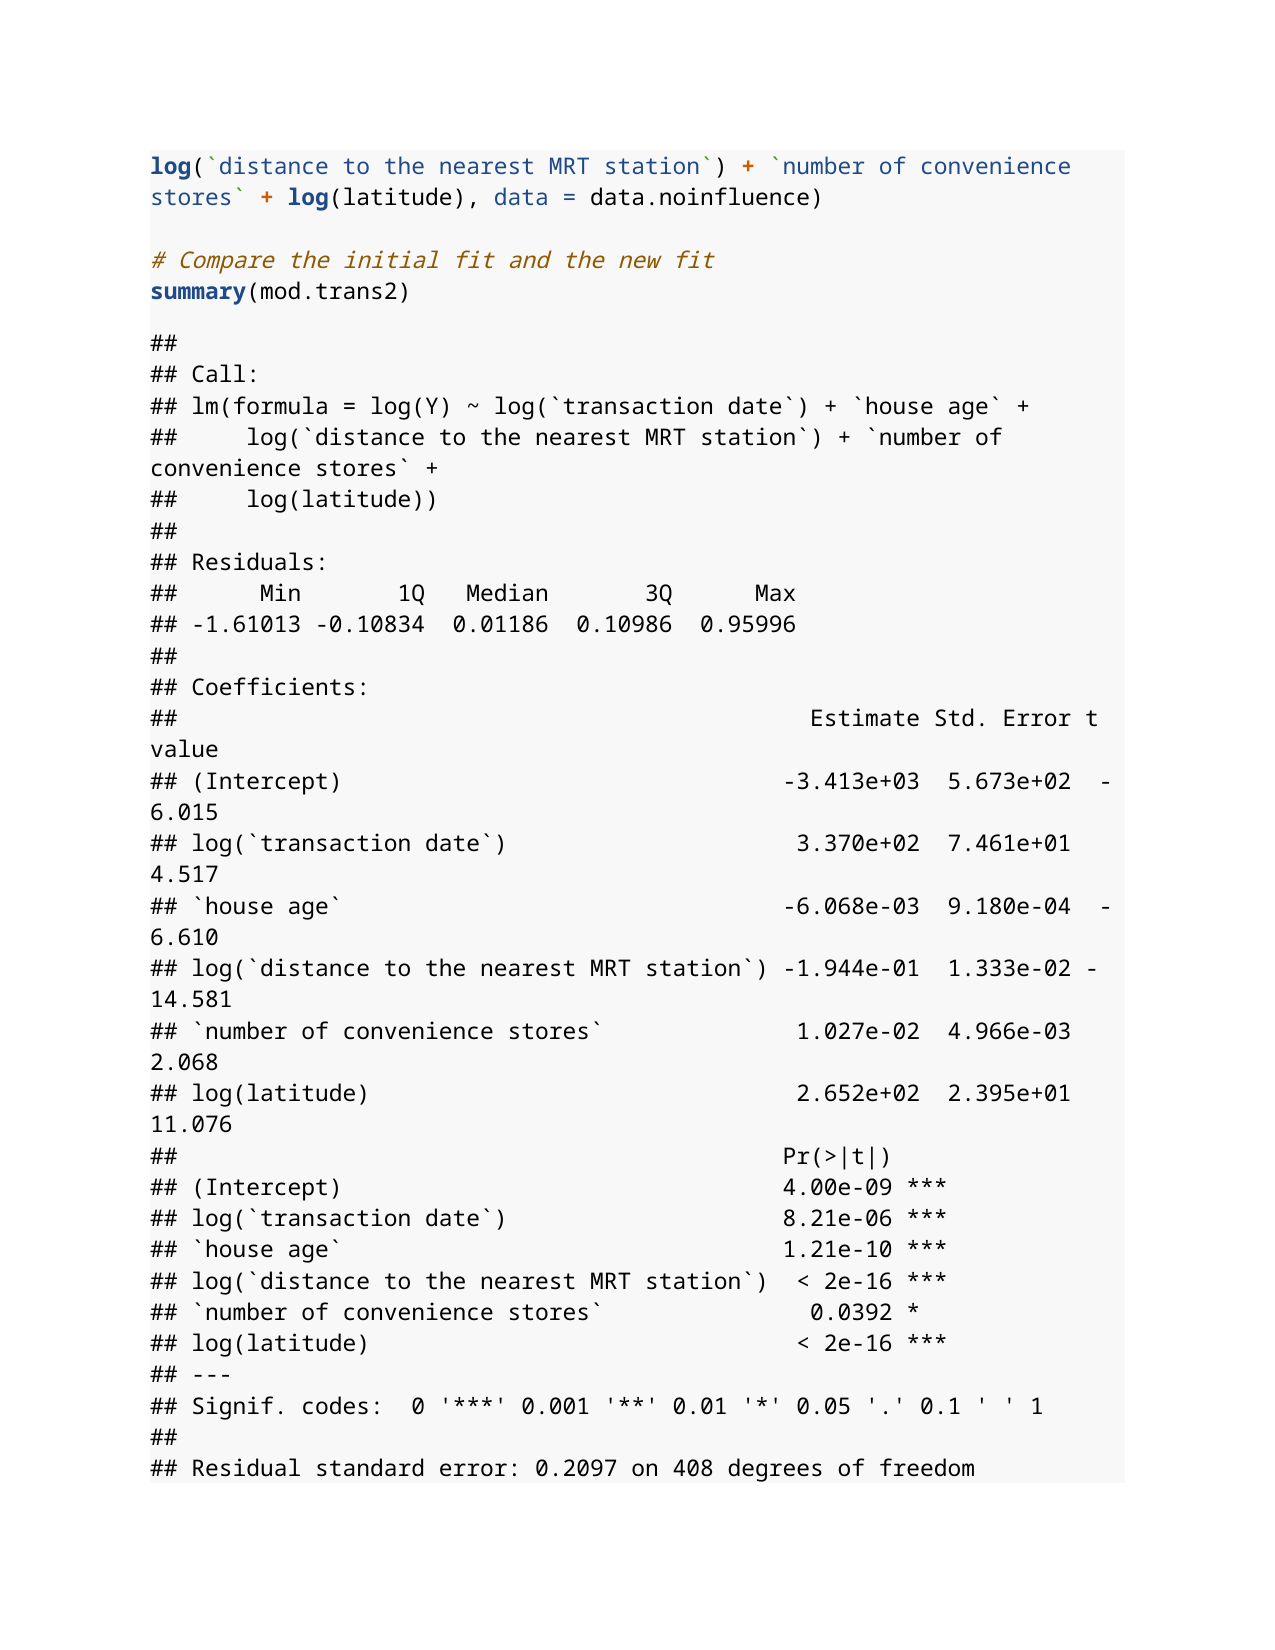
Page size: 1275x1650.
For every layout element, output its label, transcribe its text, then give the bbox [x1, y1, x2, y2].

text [150, 150, 1125, 306]
